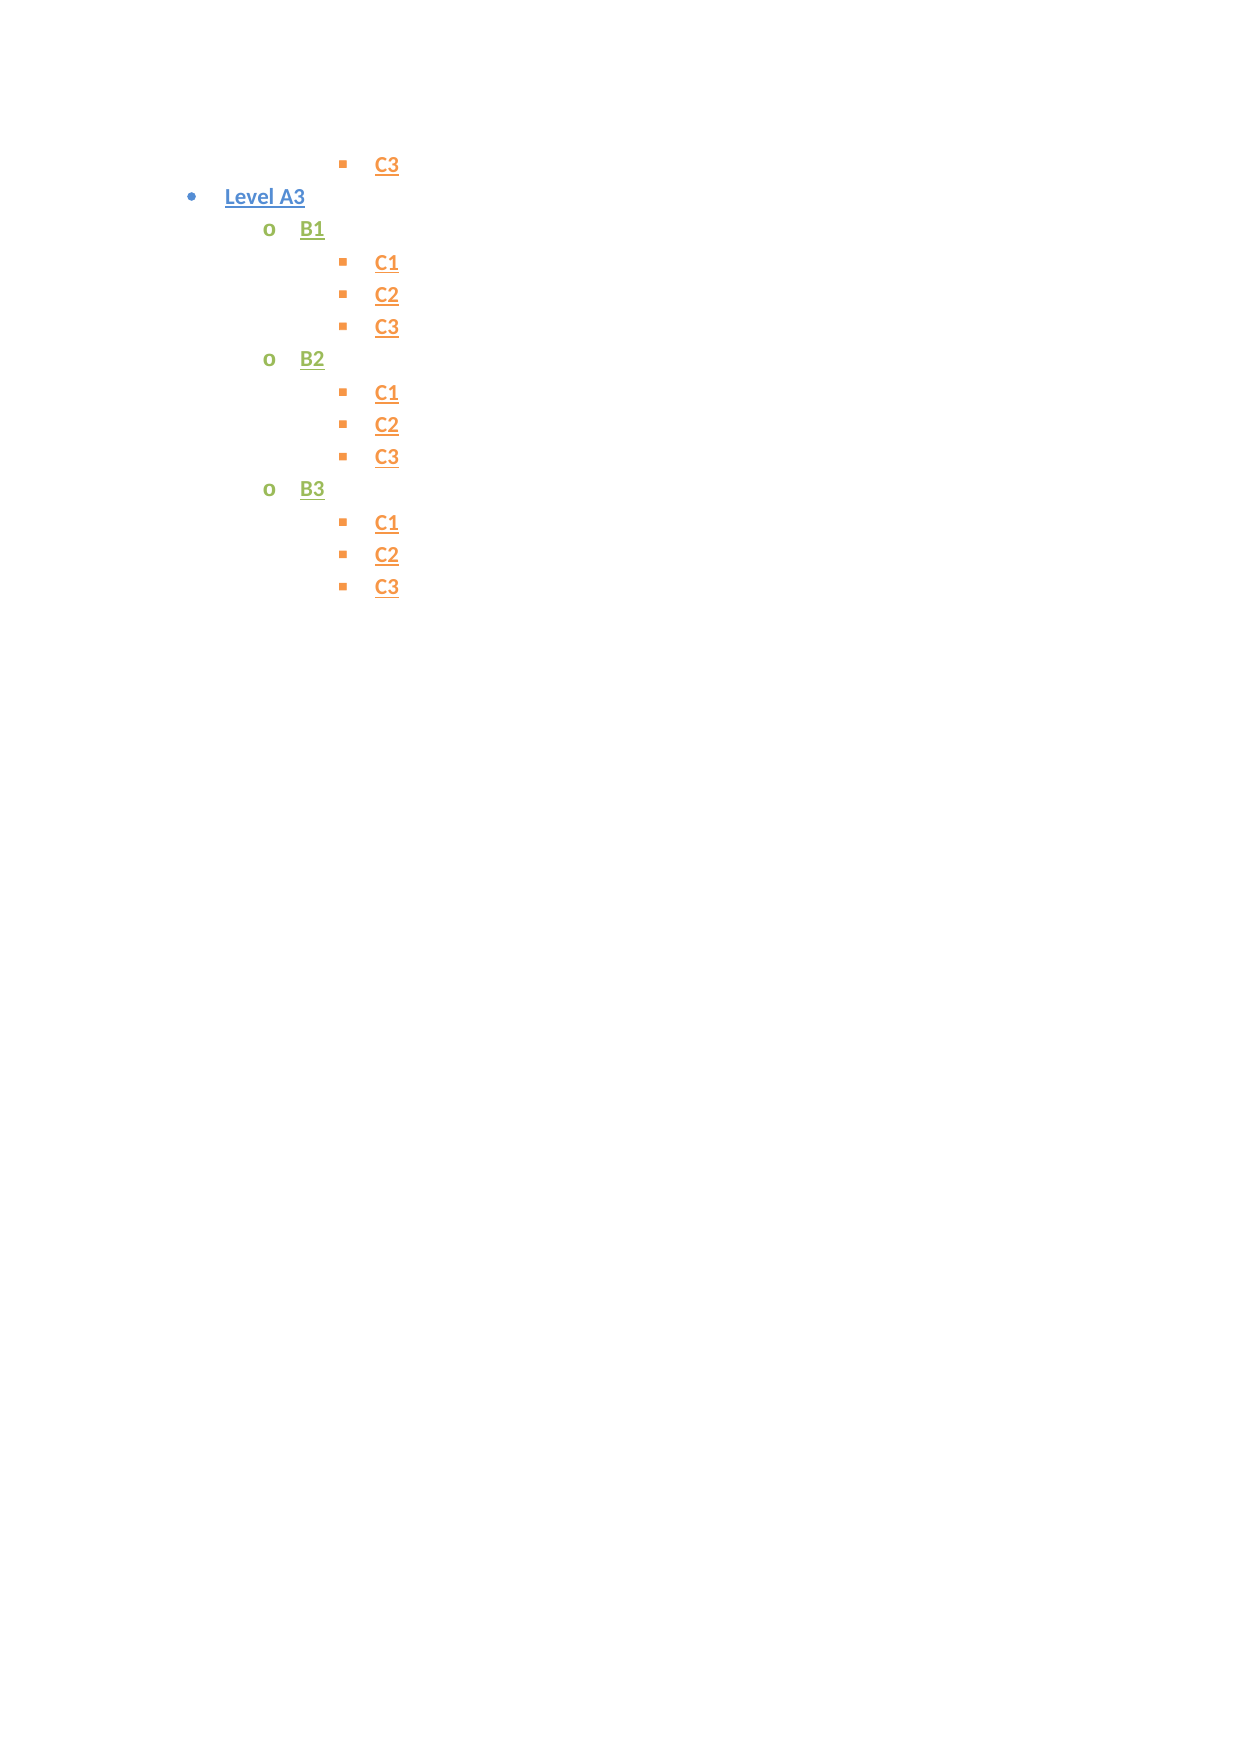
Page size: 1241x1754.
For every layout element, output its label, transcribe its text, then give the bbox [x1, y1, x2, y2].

list C3 [337, 150, 1090, 178]
list C2 [337, 540, 1090, 568]
list C2 [337, 280, 1090, 308]
list C3 [337, 572, 1090, 601]
list C2 [337, 410, 1090, 438]
list C1 [337, 248, 1090, 276]
list C3 [337, 312, 1090, 340]
list B3 [262, 474, 1090, 504]
list B1 [262, 214, 1090, 243]
list C3 [337, 442, 1090, 470]
list Level A3 [187, 182, 1090, 210]
list C1 [337, 378, 1090, 406]
list B2 [262, 344, 1090, 374]
list C1 [337, 508, 1090, 536]
